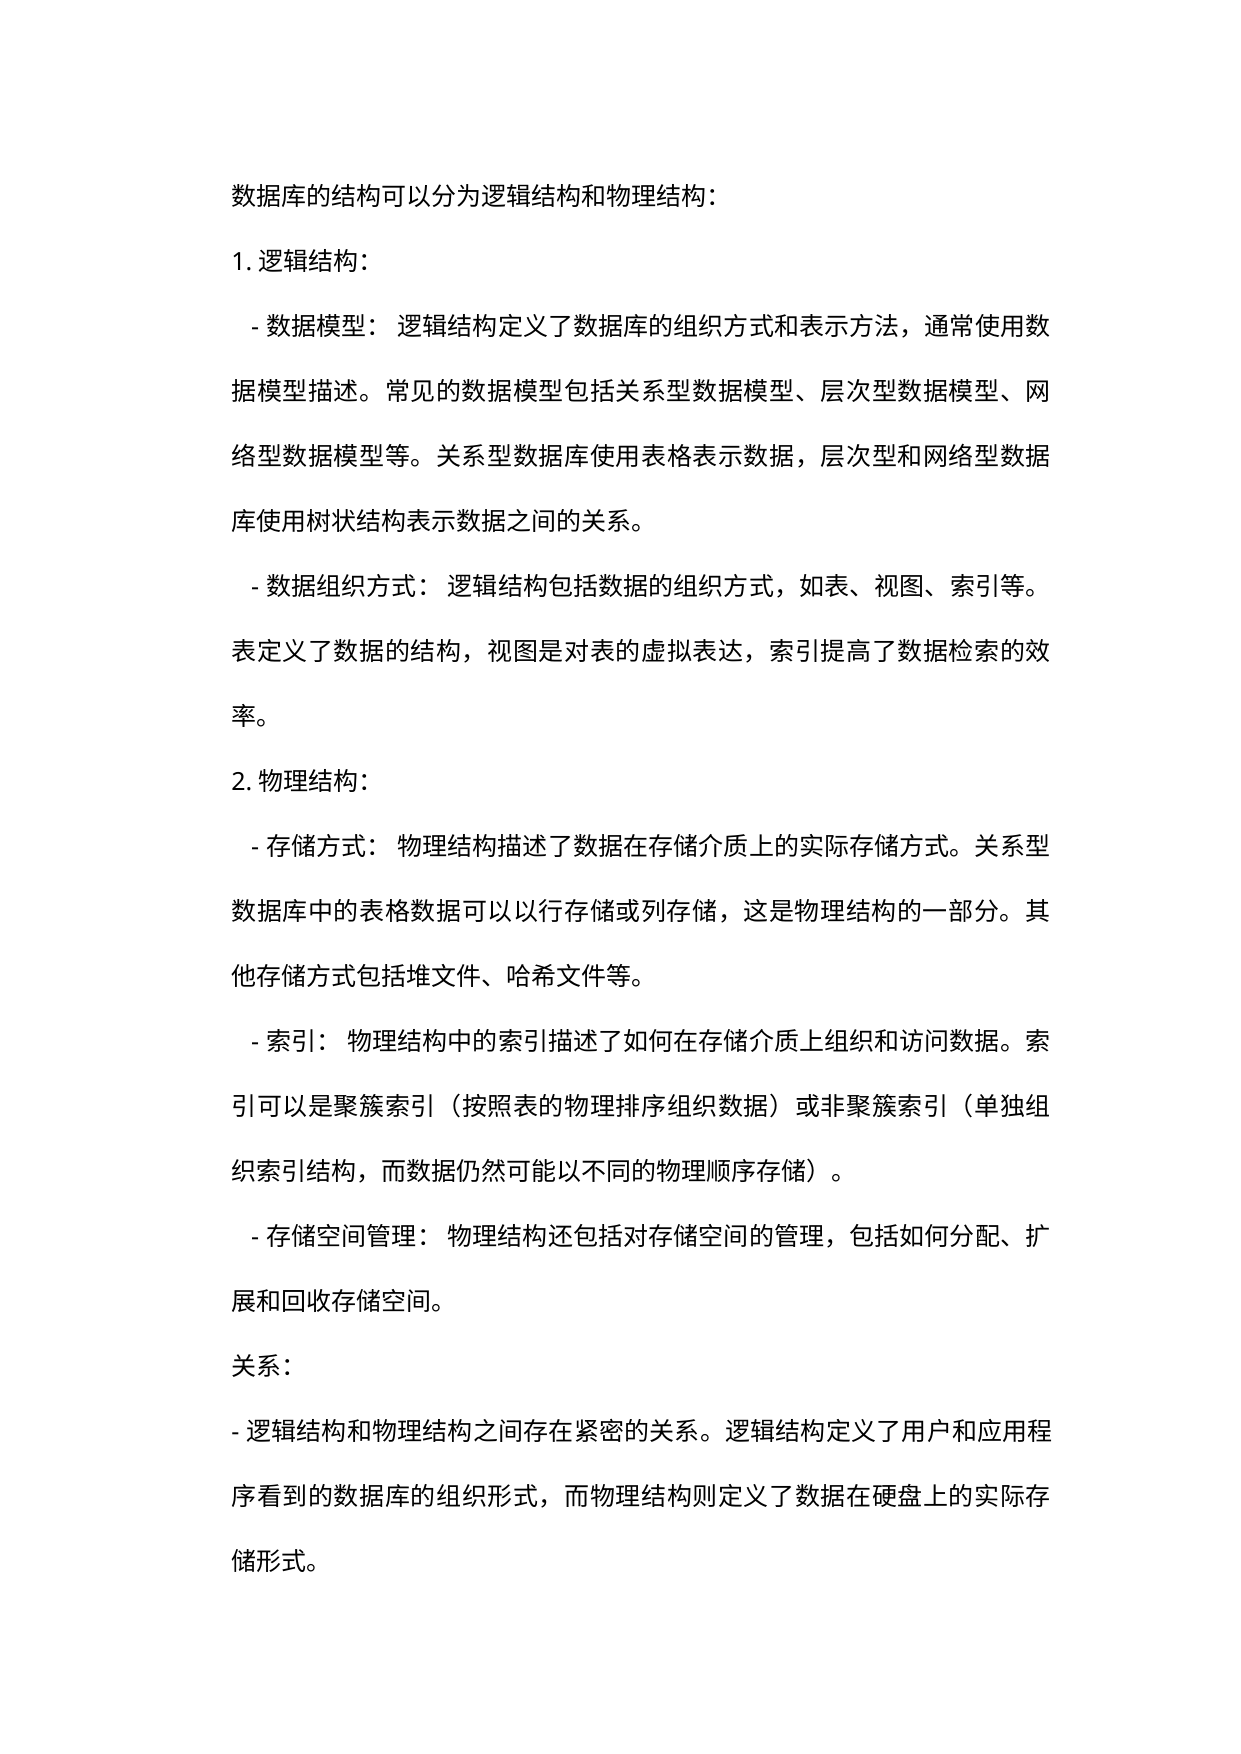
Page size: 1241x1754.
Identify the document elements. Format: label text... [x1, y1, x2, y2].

text 1. 逻辑结构： [231, 227, 1053, 292]
text 数据库的结构可以分为逻辑结构和物理结构： [231, 162, 1053, 227]
text - 索引： 物理结构中的索引描述了如何在存储介质上组织和访问数据。索引可以是聚簇索引（按照表的物理排序组织数据）或非聚簇索引（单独组织索引结构，而数据仍然可能以不同的物理顺序存储）。 [231, 1007, 1053, 1202]
text - 数据组织方式： 逻辑结构包括数据的组织方式，如表、视图、索引等。表定义了数据的结构，视图是对表的虚拟表达，索引提高了数据检索的效率。 [231, 552, 1053, 747]
text - 存储空间管理： 物理结构还包括对存储空间的管理，包括如何分配、扩展和回收存储空间。 [231, 1202, 1053, 1332]
text - 数据模型： 逻辑结构定义了数据库的组织方式和表示方法，通常使用数据模型描述。常见的数据模型包括关系型数据模型、层次型数据模型、网络型数据模型等。关系型数据库使用表格表示数据，层次型和网络型数据库使用树状结构表示数据之间的关系。 [231, 292, 1053, 552]
text 关系： [231, 1332, 1053, 1397]
text - 逻辑结构和物理结构之间存在紧密的关系。逻辑结构定义了用户和应用程序看到的数据库的组织形式，而物理结构则定义了数据在硬盘上的实际存储形式。 [231, 1397, 1053, 1592]
text 2. 物理结构： [231, 747, 1053, 812]
text - 存储方式： 物理结构描述了数据在存储介质上的实际存储方式。关系型数据库中的表格数据可以以行存储或列存储，这是物理结构的一部分。其他存储方式包括堆文件、哈希文件等。 [231, 812, 1053, 1007]
